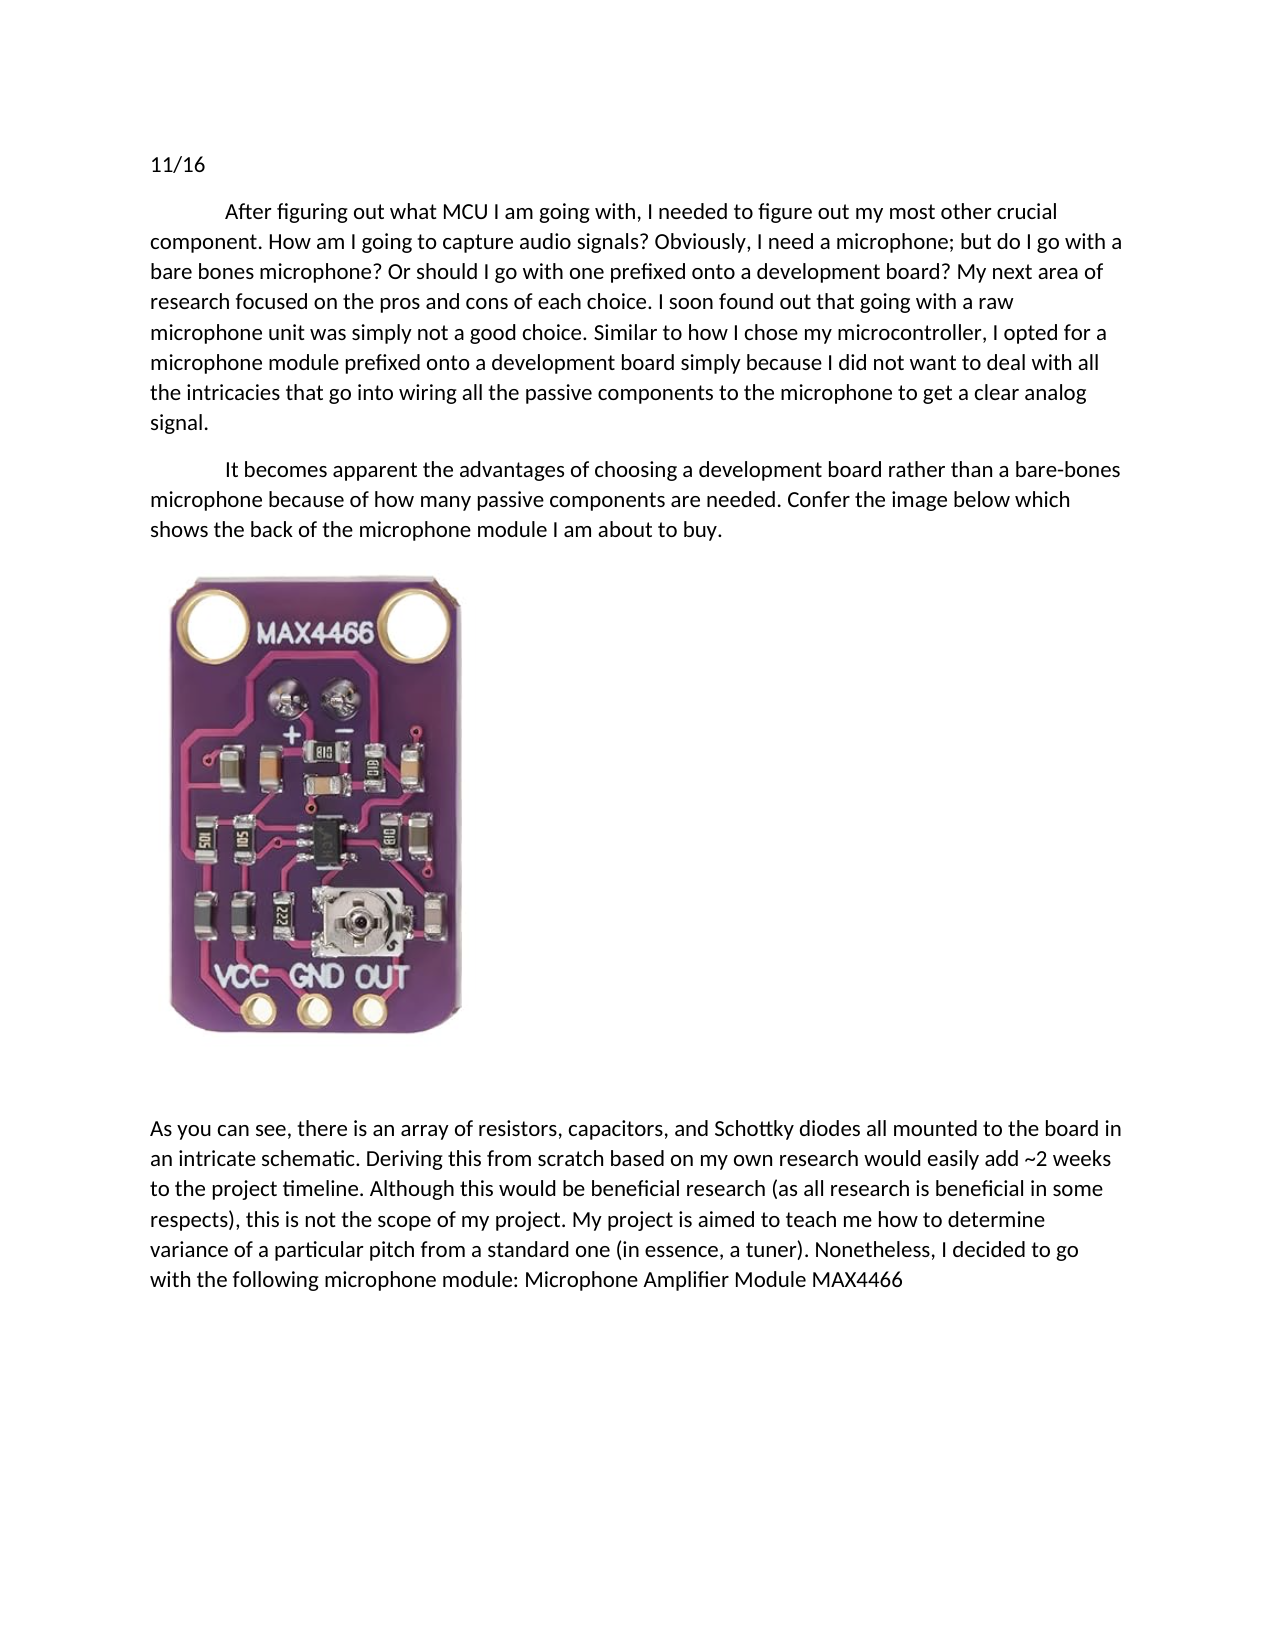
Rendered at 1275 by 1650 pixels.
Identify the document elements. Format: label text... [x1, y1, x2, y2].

text It becomes apparent the advantages of choosing a development board rather than a bare-bones microphone because of how many passive components are needed. Confer the image below which shows the back of the microphone module I am about to buy. [150, 455, 1125, 544]
picture [150, 562, 490, 1049]
text 11/16 [150, 150, 1125, 178]
text After figuring out what MCU I am going with, I needed to figure out my most other crucial component. How am I going to capture audio signals? Obviously, I need a microphone; but do I go with a bare bones microphone? Or should I go with one prefixed onto a development board? My next area of research focused on the pros and cons of each choice. I soon found out that going with a raw microphone unit was simply not a good choice. Similar to how I chose my microcontroller, I opted for a microphone module prefixed onto a development board simply because I did not want to deal with all the intricacies that go into wiring all the passive components to the microphone to get a clear analog signal. [150, 197, 1125, 436]
text As you can see, there is an array of resistors, capacitors, and Schottky diodes all mounted to the board in an intricate schematic. Deriving this from scratch based on my own research would easily add ~2 weeks to the project timeline. Although this would be beneficial research (as all research is beneficial in some respects), this is not the scope of my project. My project is aimed to teach me how to determine variance of a particular pitch from a standard one (in essence, a tuner). Nonetheless, I decided to go with the following microphone module: Microphone Amplifier Module MAX4466 [150, 1114, 1125, 1293]
